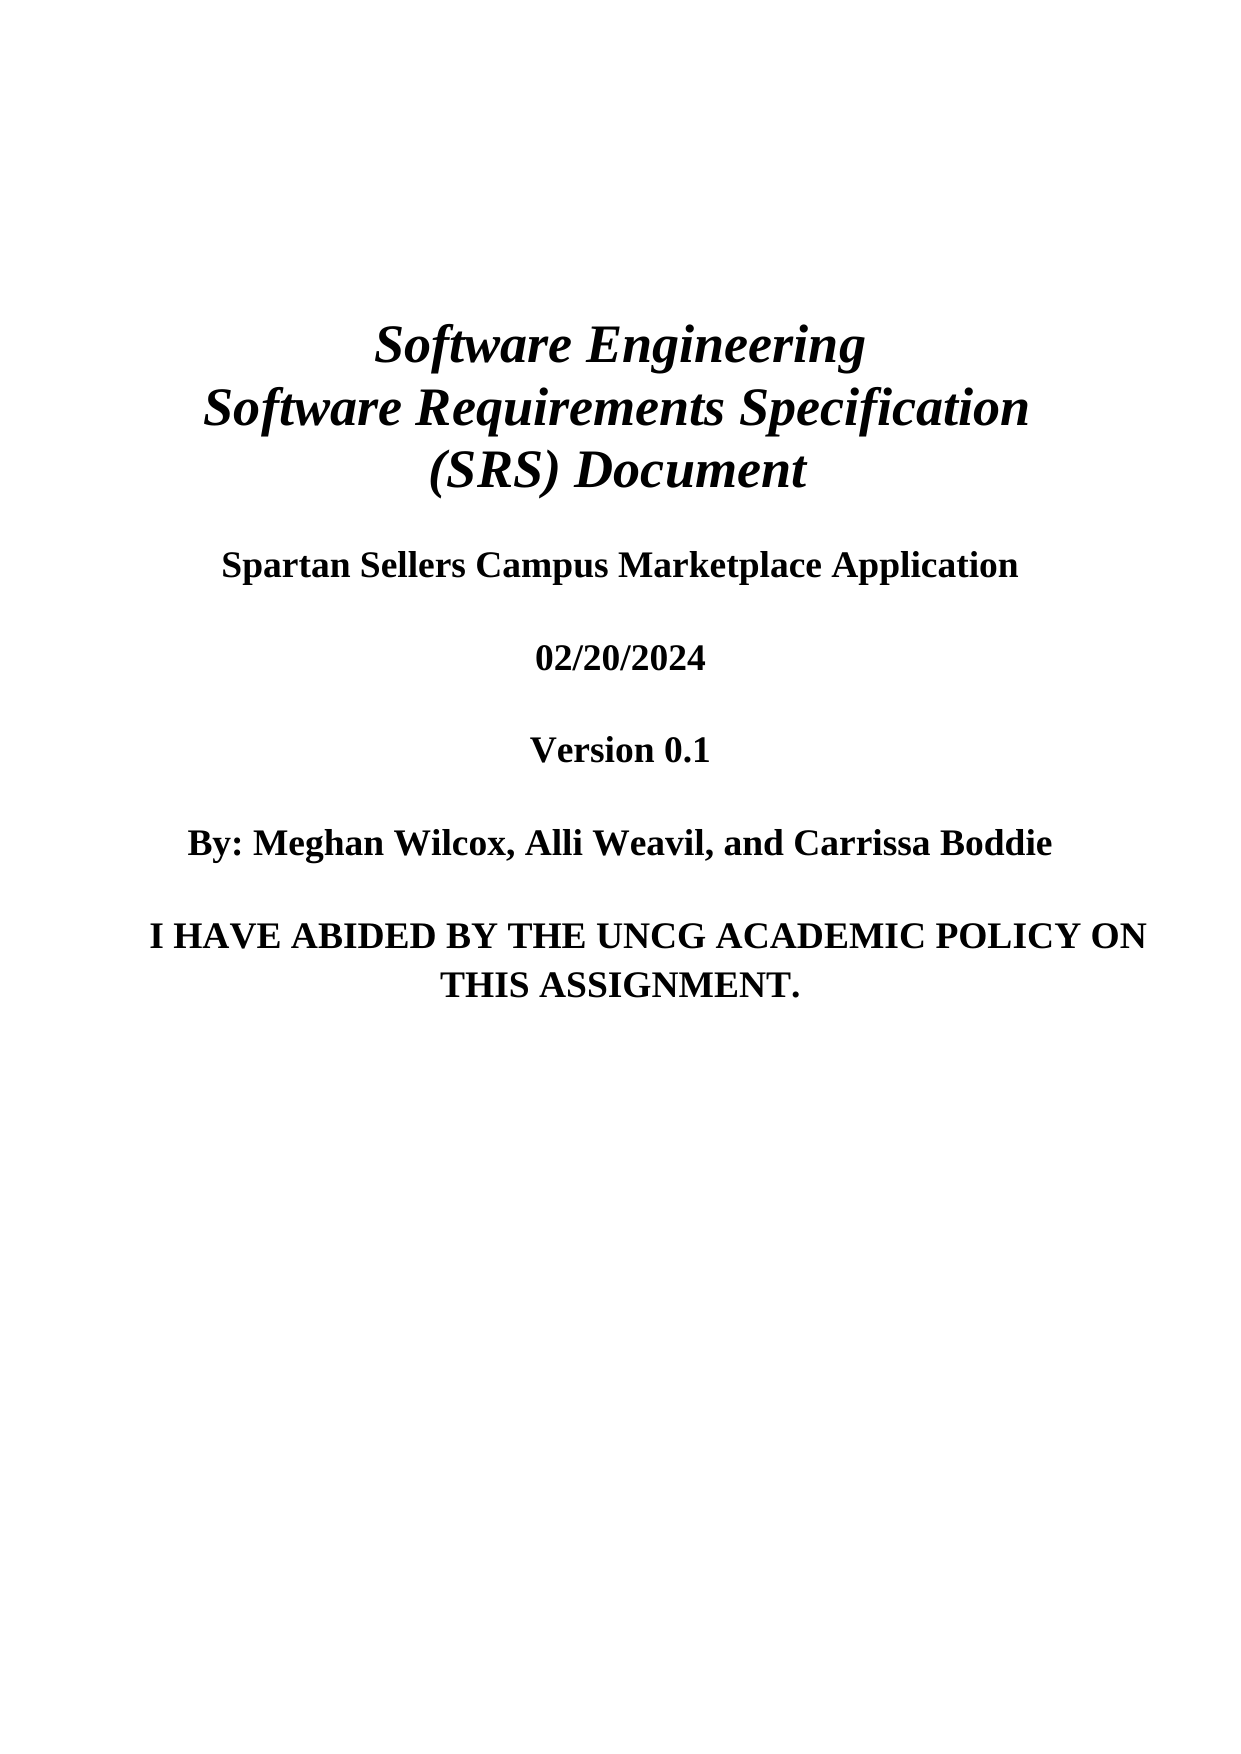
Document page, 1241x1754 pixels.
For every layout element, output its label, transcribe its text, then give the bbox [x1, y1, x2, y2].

text I HAVE ABIDED BY THE UNCG ACADEMIC POLICY ON THIS ASSIGNMENT. [75, 913, 1165, 1006]
text By: Meghan Wilcox, Alli Weavil, and Carrissa Boddie [75, 820, 1165, 863]
text Version 0.1 [75, 728, 1165, 771]
text Software Requirements Specification [75, 374, 1165, 437]
text 02/20/2024 [75, 635, 1165, 678]
text Spartan Sellers Campus Marketplace Application [75, 542, 1165, 585]
text Software Engineering [75, 312, 1165, 374]
text (SRS) Document [75, 437, 1165, 499]
